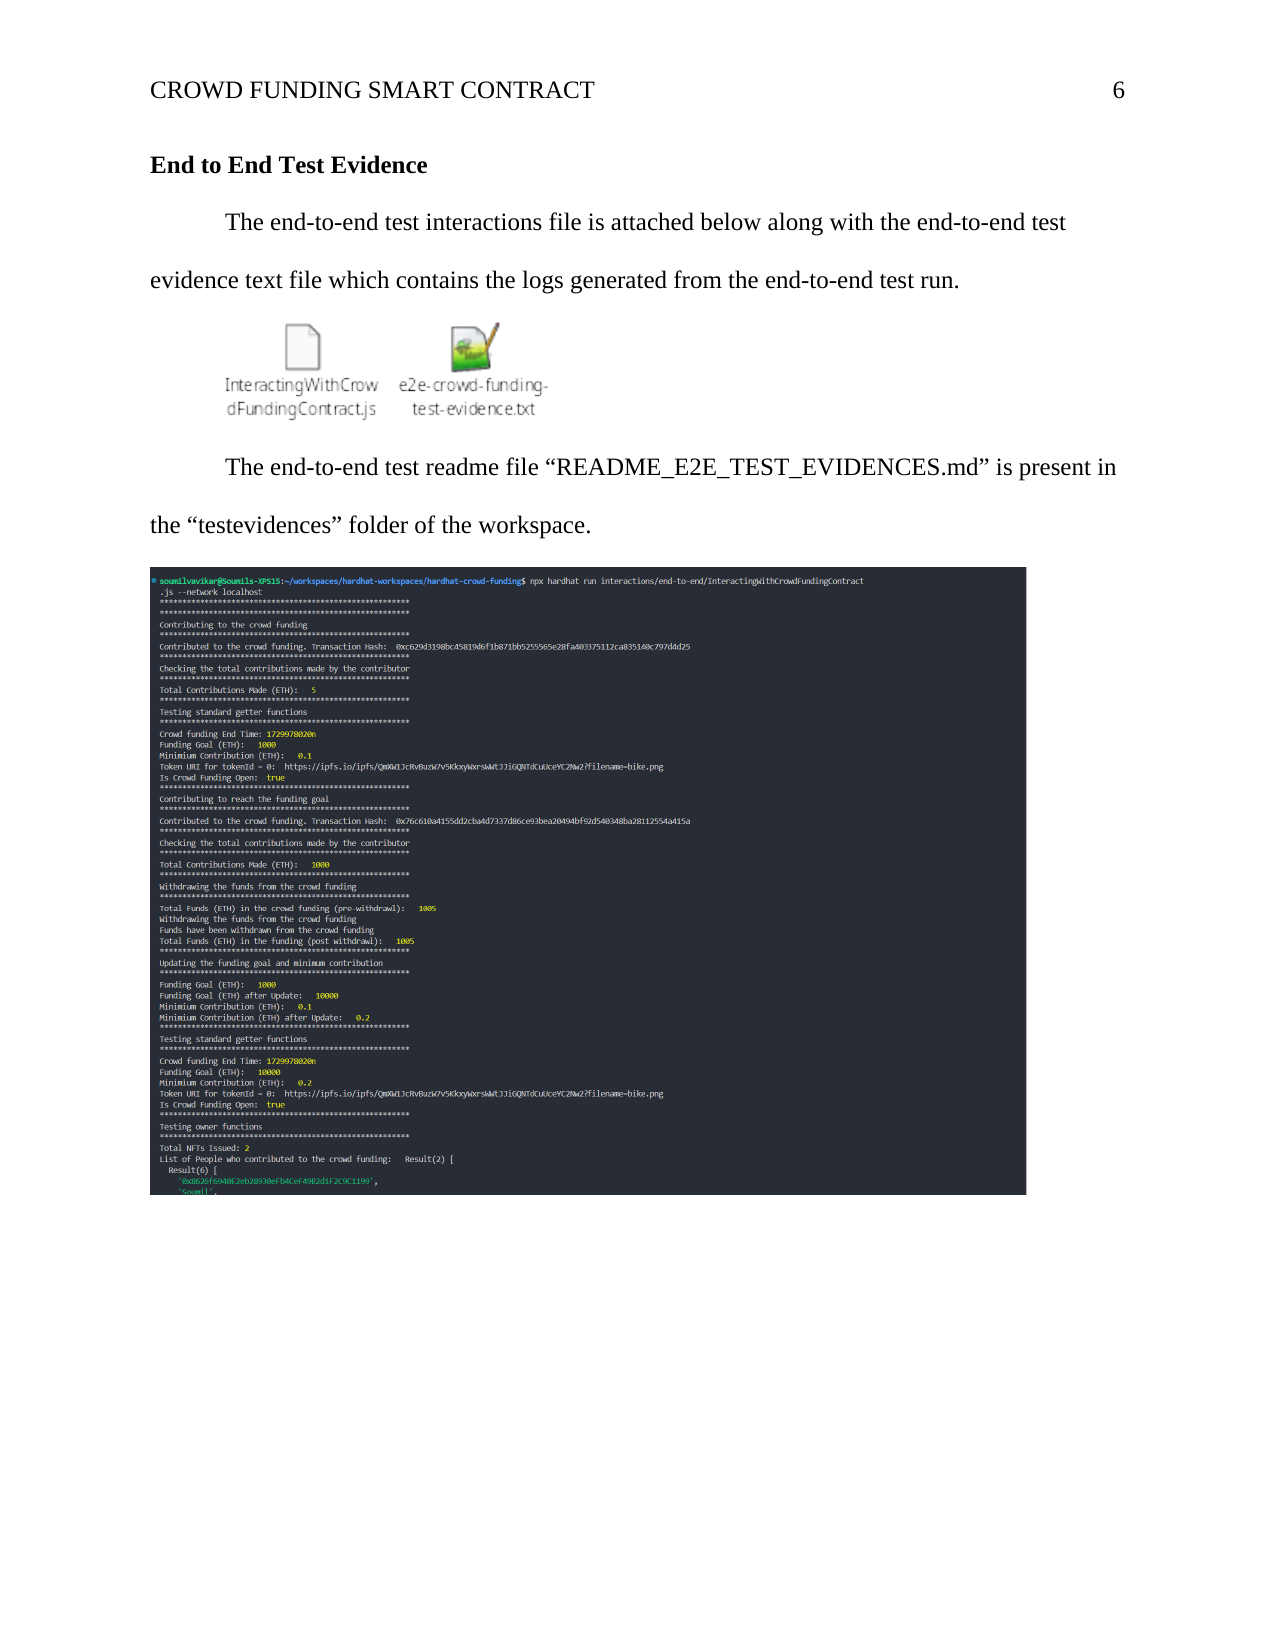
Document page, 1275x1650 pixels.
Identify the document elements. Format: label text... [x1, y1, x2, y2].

text The end-to-end test readme file “README_E2E_TEST_EVIDENCES.md” is present in the “testevidences” folder of the workspace. [150, 452, 1125, 539]
text The end-to-end test interactions file is attached below along with the end-to-end test evidence text file which contains the logs generated from the end-to-end test run. [150, 207, 1125, 294]
text End to End Test Evidence [150, 150, 1125, 179]
picture [150, 567, 1027, 1195]
